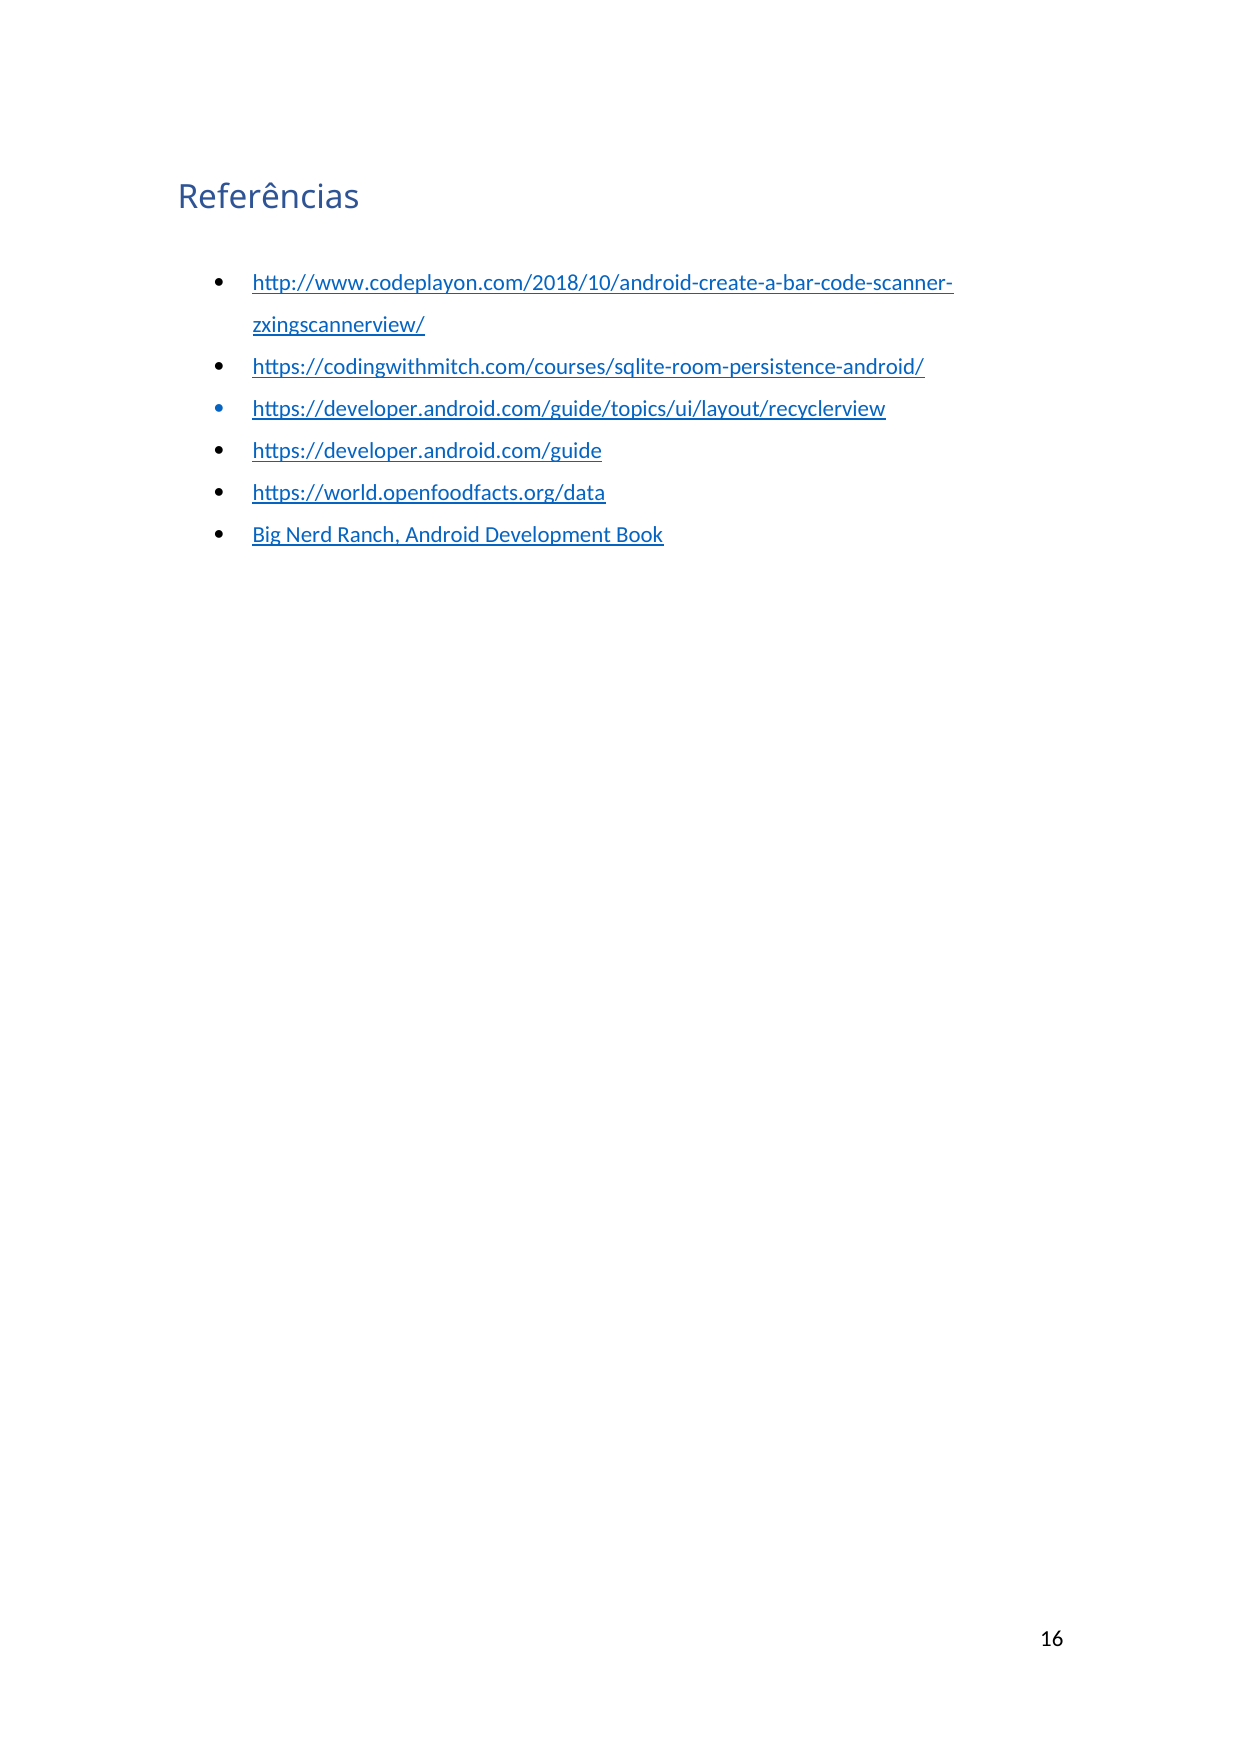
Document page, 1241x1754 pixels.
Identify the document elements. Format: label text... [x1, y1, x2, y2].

list https://developer.android.com/guide [215, 436, 1063, 464]
list Big Nerd Ranch, Android Development Book [215, 520, 1063, 548]
list https://world.openfoodfacts.org/data [215, 478, 1063, 506]
subtitle Referências [177, 173, 1063, 218]
list https://developer.android.com/guide/topics/ui/layout/recyclerview [215, 394, 1063, 422]
list http://www.codeplayon.com/2018/10/android-create-a-bar-code-scanner-zxingscannerview/ [215, 268, 1063, 338]
list https://codingwithmitch.com/courses/sqlite-room-persistence-android/ [215, 352, 1063, 380]
